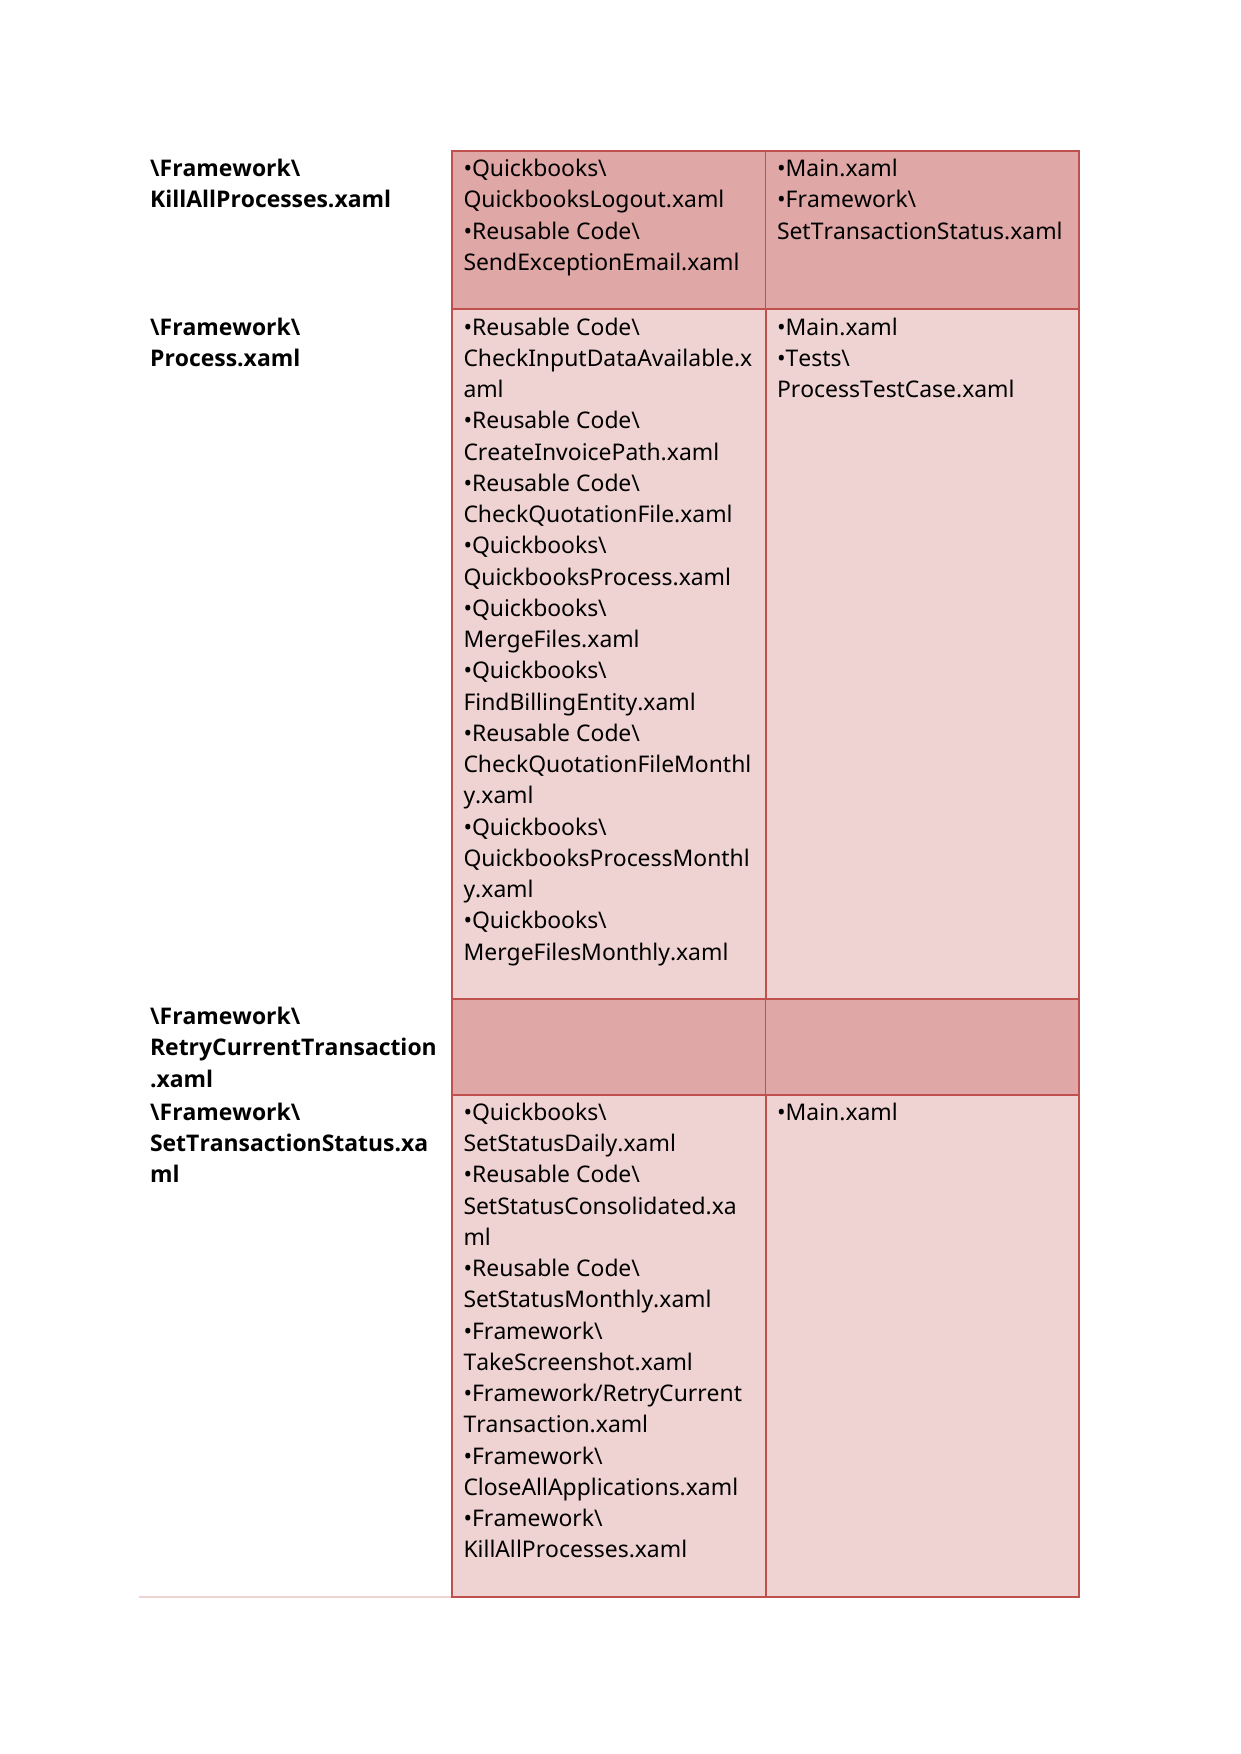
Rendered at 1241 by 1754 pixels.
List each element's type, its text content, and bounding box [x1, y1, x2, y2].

table_cell \Framework\RetryCurrentTransaction.xaml [139, 998, 451, 1094]
table_cell •Main.xaml •Framework\SetTransactionStatus.xaml [766, 152, 1078, 308]
table_cell •Main.xaml [767, 1096, 1078, 1596]
table_cell •Quickbooks\QuickbooksLogout.xaml •Reusable Code\SendExceptionEmail.xaml [453, 152, 765, 308]
table_cell •Quickbooks\SetStatusDaily.xaml •Reusable Code\SetStatusConsolidated.xaml •Reusable Code\SetStatusMonthly.xaml •Framework\TakeScreenshot.xaml •Framework/RetryCurrentTransaction.xaml •Framework\CloseAllApplications.xaml •Framework\KillAllProcesses.xaml [453, 1096, 765, 1596]
table_cell \Framework\SetTransactionStatus.xaml [139, 1094, 451, 1596]
table_cell [766, 1000, 1078, 1094]
table_cell [453, 1000, 765, 1094]
table_cell \Framework\KillAllProcesses.xaml [139, 150, 451, 308]
table_cell •Reusable Code\CheckInputDataAvailable.xaml •Reusable Code\CreateInvoicePath.xaml •Reusable Code\CheckQuotationFile.xaml •Quickbooks\QuickbooksProcess.xaml •Quickbooks\MergeFiles.xaml •Quickbooks\FindBillingEntity.xaml •Reusable Code\CheckQuotationFileMonthly.xaml •Quickbooks\QuickbooksProcessMonthly.xaml •Quickbooks\MergeFilesMonthly.xaml [453, 310, 765, 998]
table_cell \Framework\Process.xaml [139, 308, 451, 998]
table_cell •Main.xaml •Tests\ProcessTestCase.xaml [767, 310, 1078, 998]
